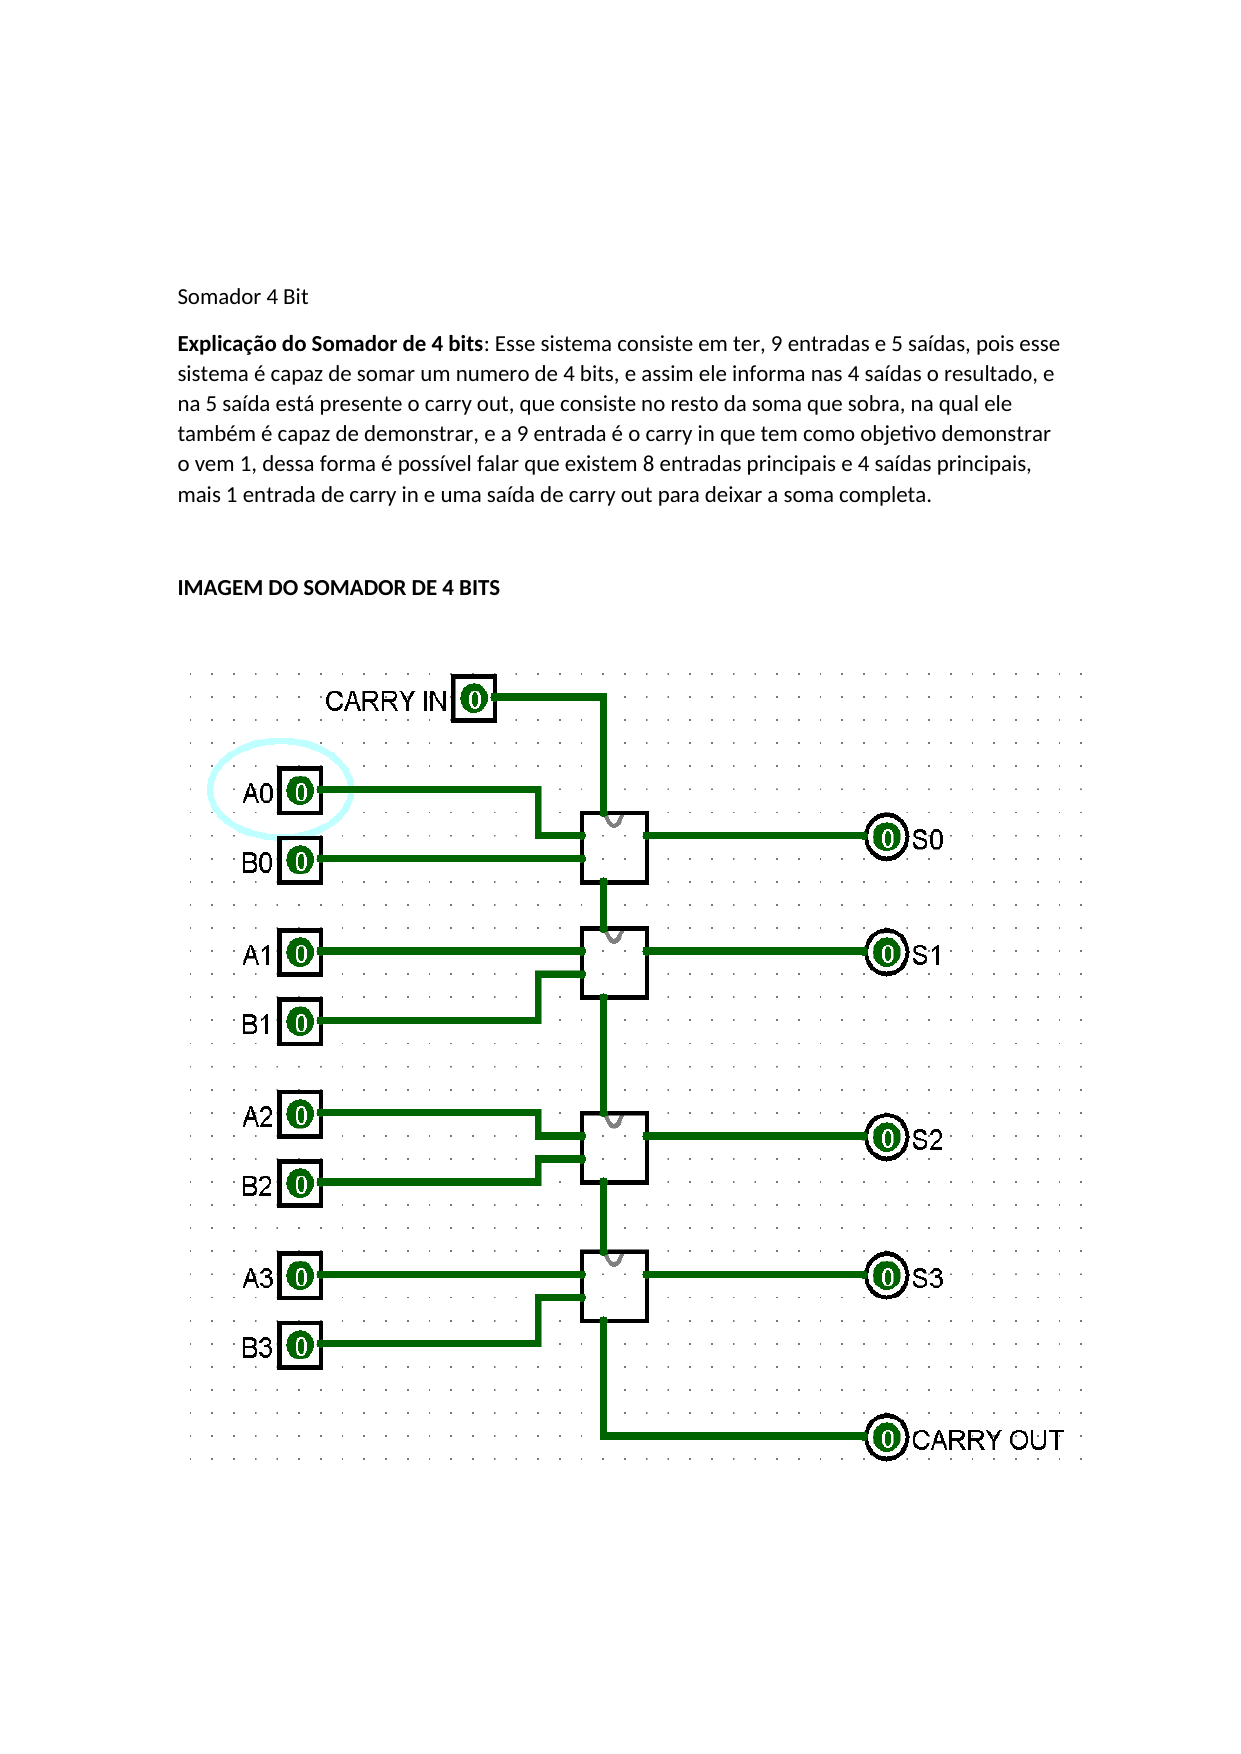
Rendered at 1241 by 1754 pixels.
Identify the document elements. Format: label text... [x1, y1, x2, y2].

picture [177, 667, 1099, 1480]
text Somador 4 Bit [177, 282, 1063, 310]
text IMAGEM DO SOMADOR DE 4 BITS [177, 573, 1063, 601]
text Explicação do Somador de 4 bits: Esse sistema consiste em ter, 9 entradas e 5 saídas, pois esse sistema é capaz de somar um numero de 4 bits, e assim ele informa nas 4 saídas o resultado, e na 5 saída está presente o carry out, que consiste no resto da soma que sobra, na qual ele também é capaz de demonstrar, e a 9 entrada é o carry in que tem como objetivo demonstrar o vem 1, dessa forma é possível falar que existem 8 entradas principais e 4 saídas principais, mais 1 entrada de carry in e uma saída de carry out para deixar a soma completa. [177, 329, 1063, 508]
